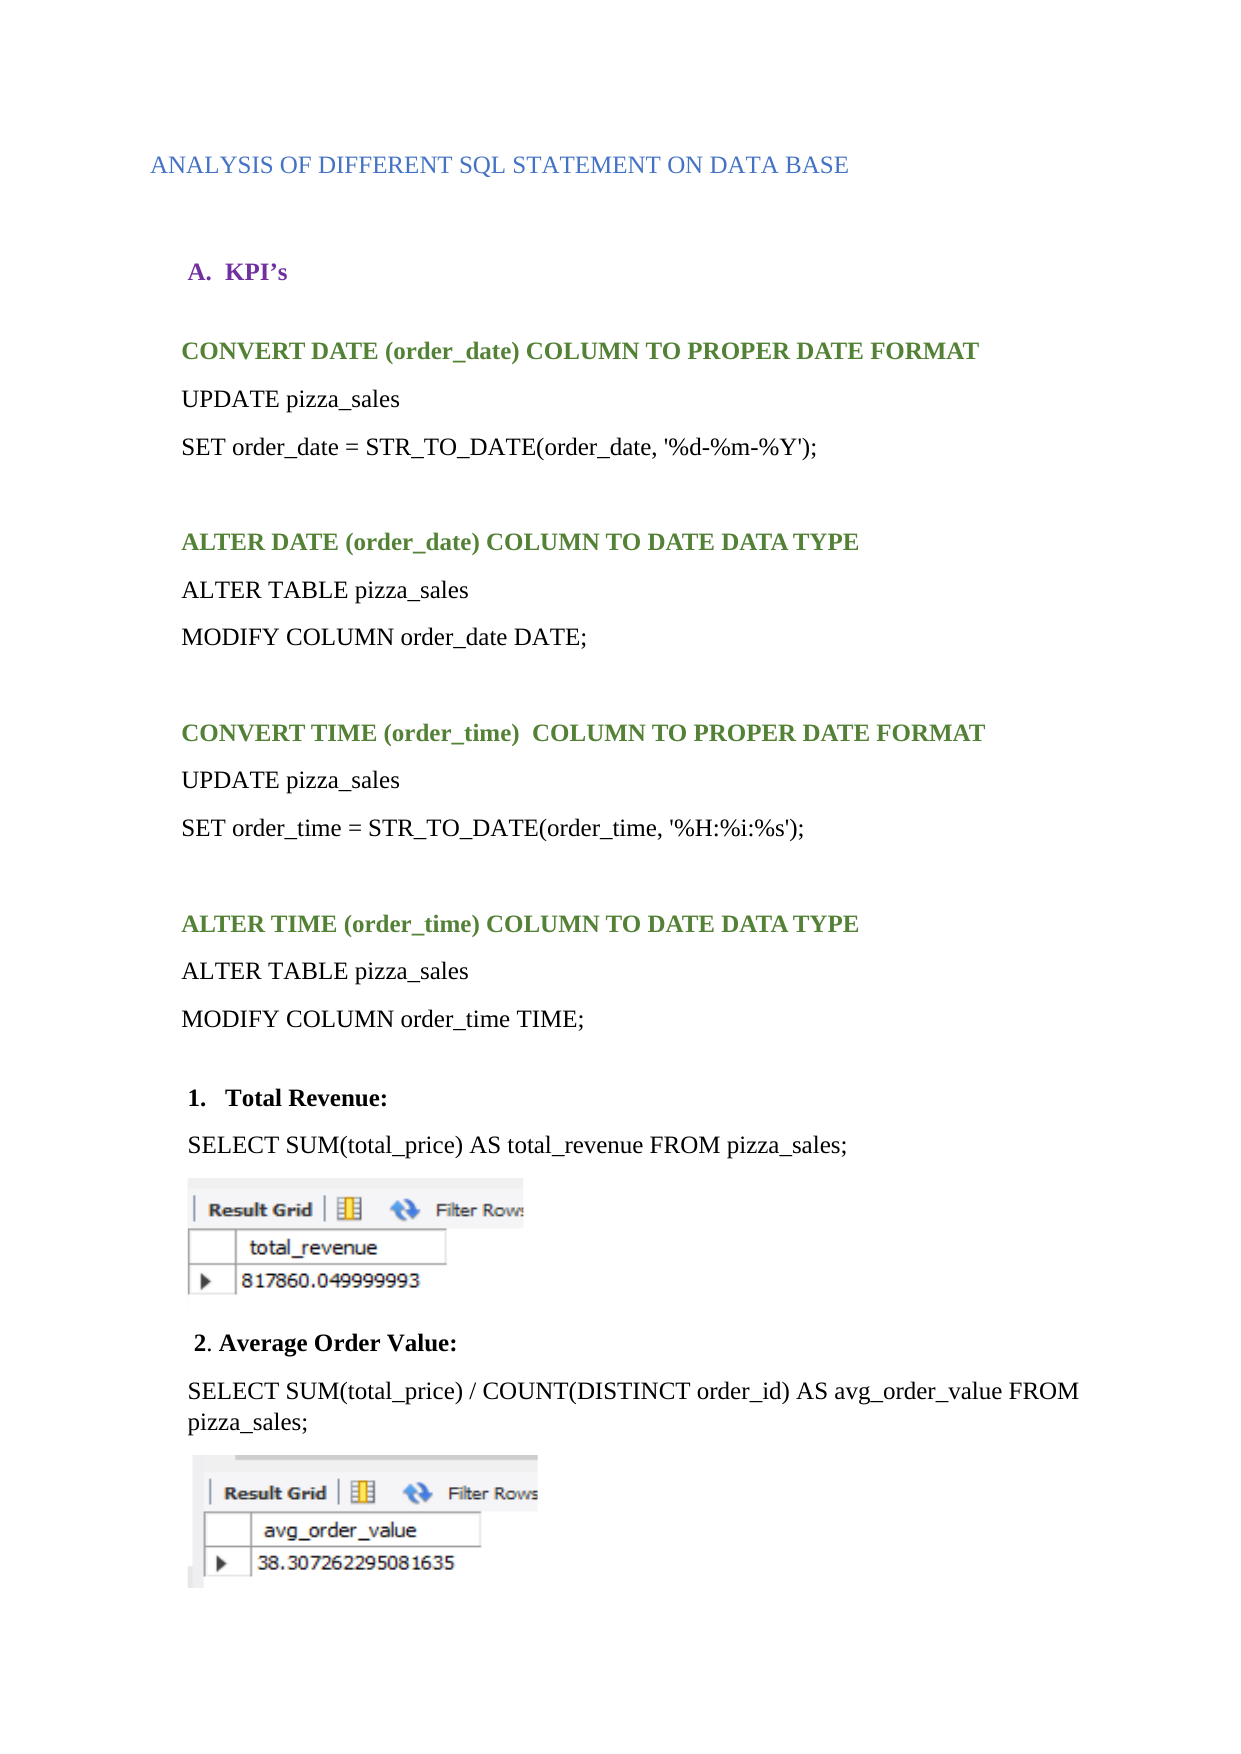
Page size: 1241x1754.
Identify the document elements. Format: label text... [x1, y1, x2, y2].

text ALTER TABLE pizza_sales [150, 956, 1090, 985]
list Total Revenue: [187, 1083, 1090, 1112]
text SELECT SUM(total_price) AS total_revenue FROM pizza_sales; [187, 1131, 1090, 1159]
text MODIFY COLUMN order_date DATE; [150, 622, 1090, 651]
text ANALYSIS OF DIFFERENT SQL STATEMENT ON DATA BASE [150, 150, 1090, 179]
text 2. Average Order Value: [150, 1328, 1090, 1357]
list KPI’s [187, 257, 1090, 286]
text ALTER TABLE pizza_sales [150, 575, 1090, 603]
text MODIFY COLUMN order_time TIME; [150, 1004, 1090, 1033]
text SELECT SUM(total_price) / COUNT(DISTINCT order_id) AS avg_order_value FROM pizza_sales; [187, 1376, 1090, 1436]
text UPDATE pizza_sales [150, 766, 1090, 794]
text SET order_date = STR_TO_DATE(order_date, '%d-%m-%Y'); [150, 432, 1090, 460]
text ALTER DATE (order_date) COLUMN TO DATE DATA TYPE [150, 527, 1090, 556]
picture [187, 1455, 538, 1588]
text CONVERT TIME (order_time) COLUMN TO PROPER DATE FORMAT [150, 718, 1090, 747]
text CONVERT DATE (order_date) COLUMN TO PROPER DATE FORMAT [150, 336, 1090, 365]
picture [187, 1178, 524, 1310]
text ALTER TIME (order_time) COLUMN TO DATE DATA TYPE [150, 909, 1090, 937]
text SET order_time = STR_TO_DATE(order_time, '%H:%i:%s'); [150, 813, 1090, 842]
text UPDATE pizza_sales [150, 384, 1090, 413]
